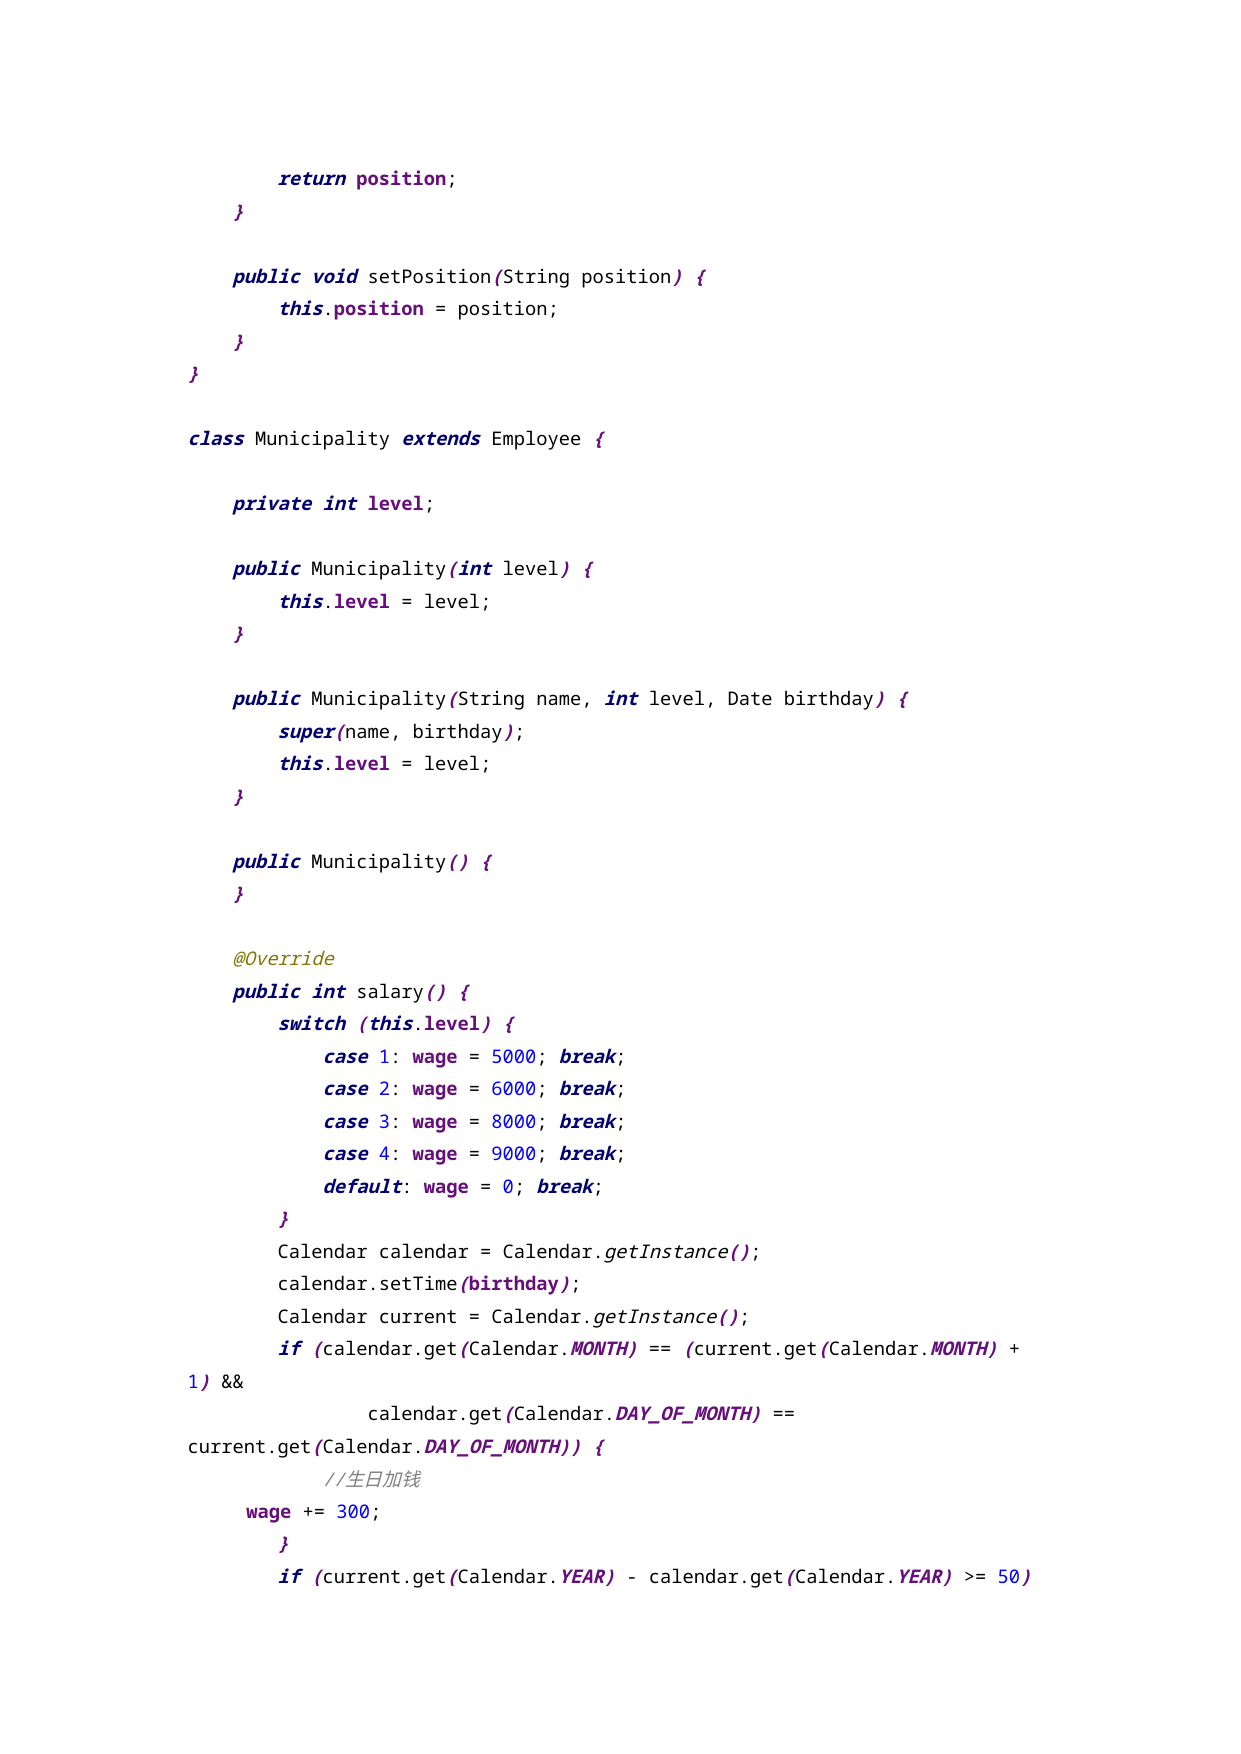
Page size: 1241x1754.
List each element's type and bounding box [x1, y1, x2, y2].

text [187, 162, 1053, 1592]
